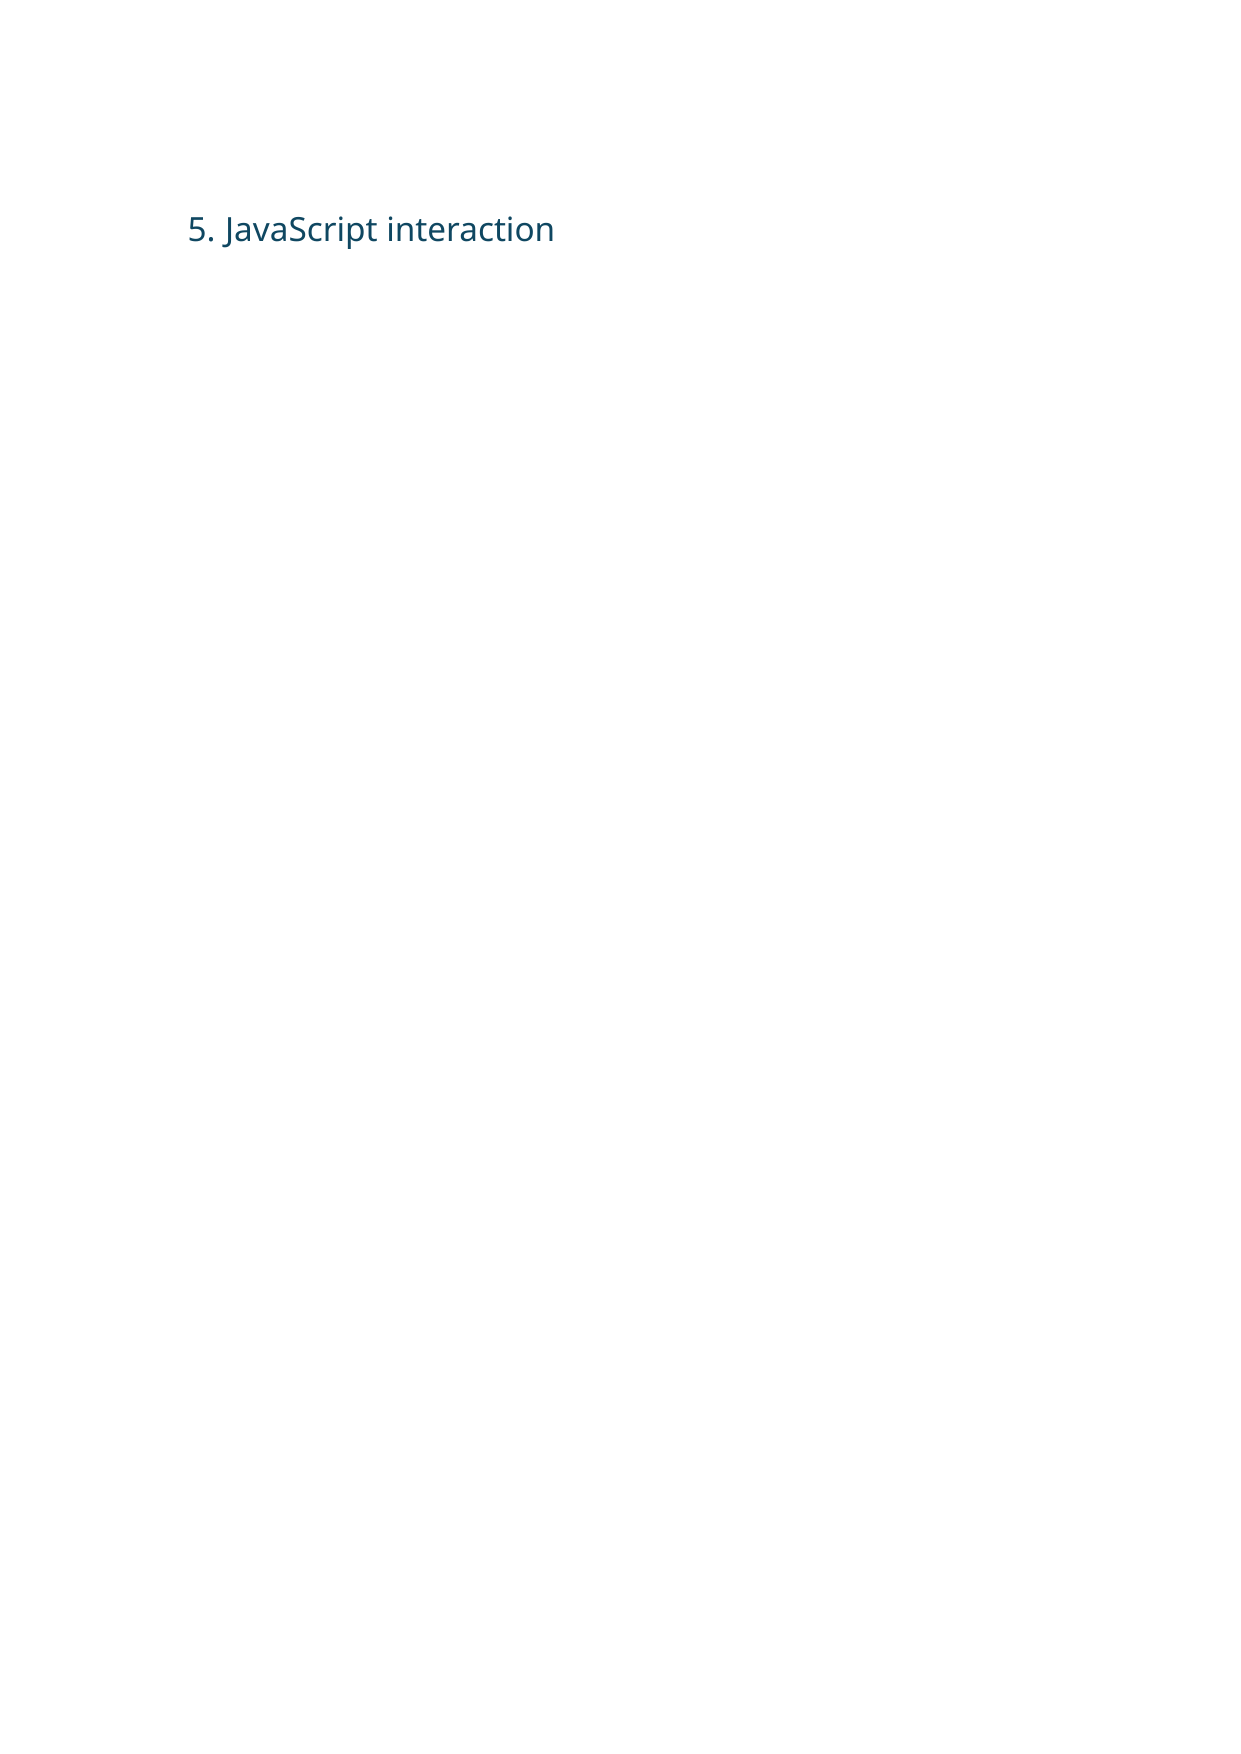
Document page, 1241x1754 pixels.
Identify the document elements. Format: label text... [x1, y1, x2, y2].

subtitle JavaScript interaction [187, 206, 1090, 251]
